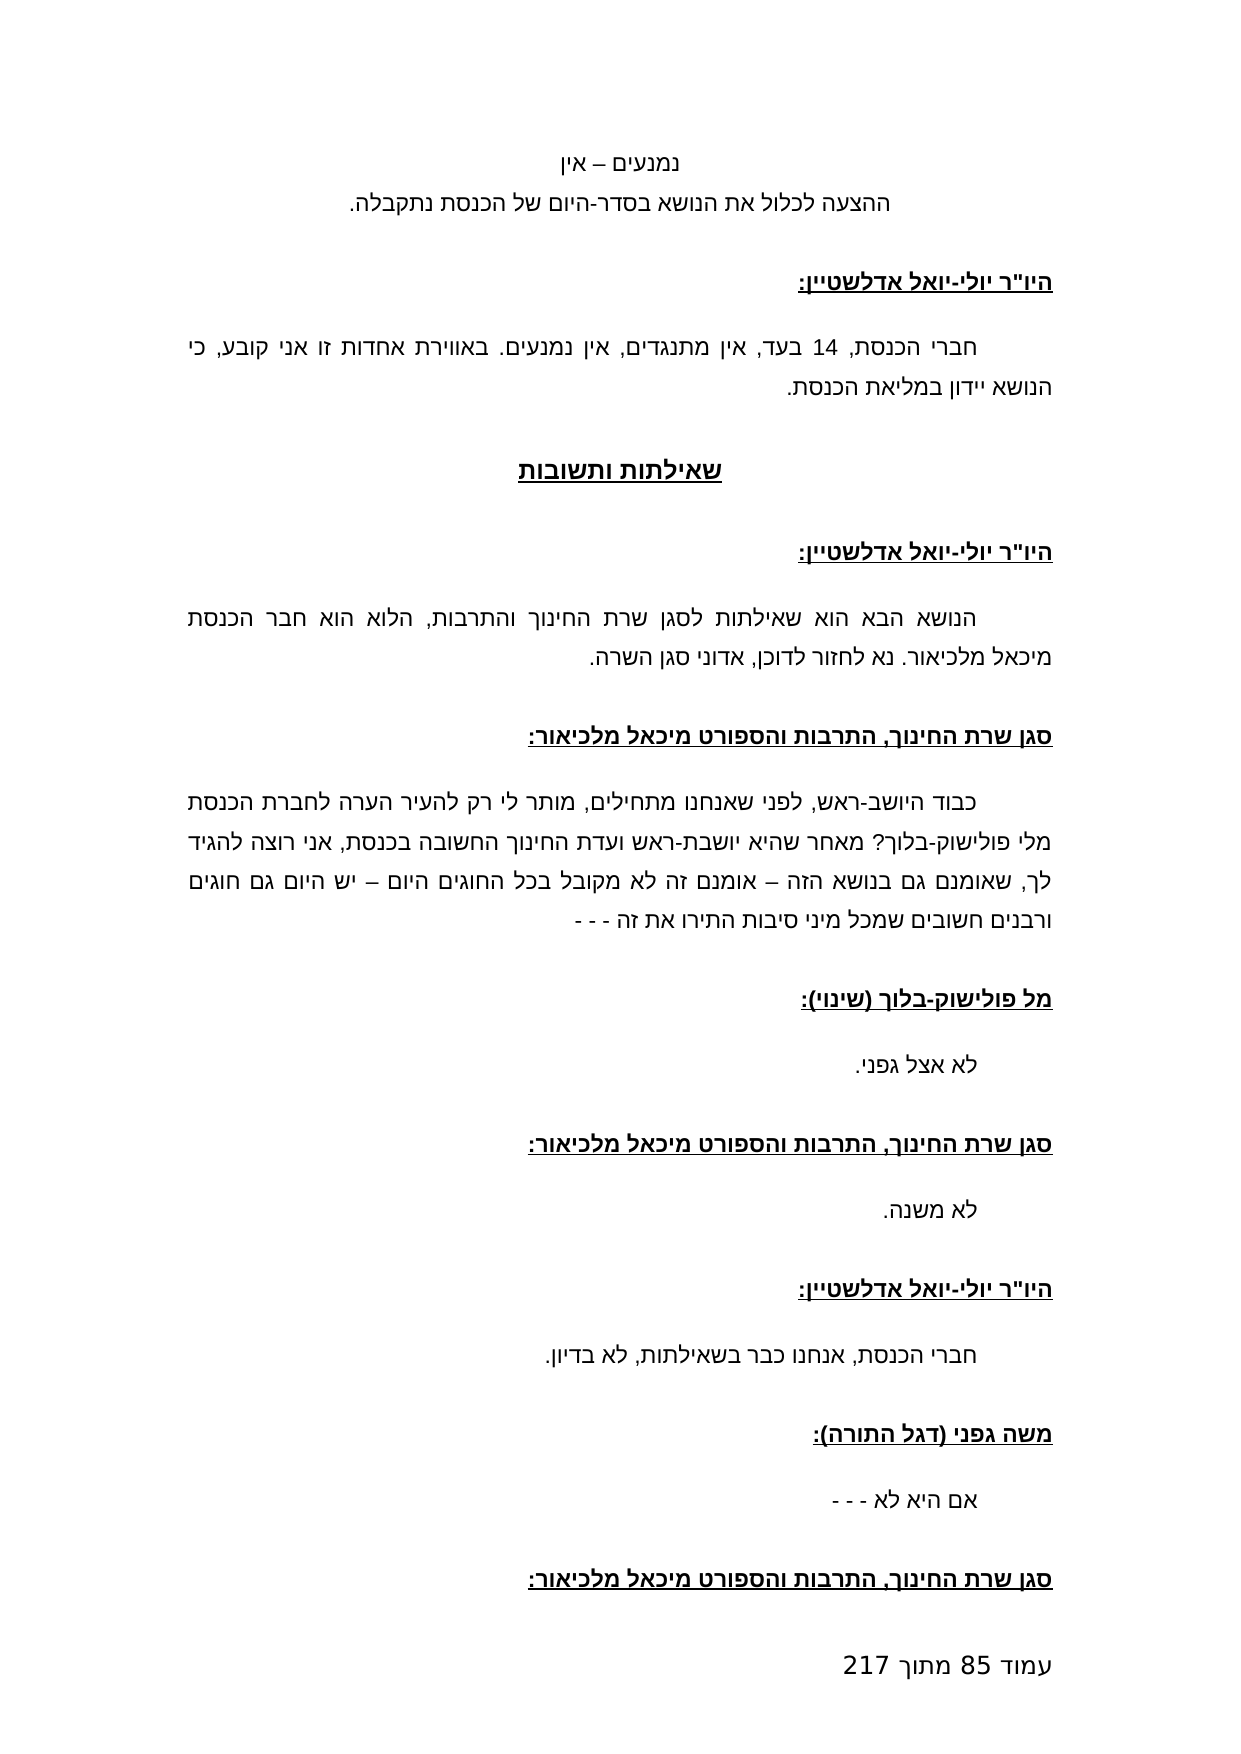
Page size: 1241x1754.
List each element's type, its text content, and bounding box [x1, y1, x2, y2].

text היו"ר יולי-יואל אדלשטיין: [187, 1276, 1053, 1302]
text אם היא לא - - - [187, 1487, 1053, 1513]
text ההצעה לכלול את הנושא בסדר-היום של הכנסת נתקבלה. [187, 189, 1053, 216]
text סגן שרת החינוך, התרבות והספורט מיכאל מלכיאור: [187, 723, 1053, 749]
text סגן שרת החינוך, התרבות והספורט מיכאל מלכיאור: [187, 1566, 1053, 1592]
text משה גפני (דגל התורה): [187, 1421, 1053, 1447]
text לא אצל גפני. [187, 1052, 1053, 1079]
text נמנעים – אין [187, 150, 1053, 176]
text לא משנה. [187, 1197, 1053, 1223]
text חברי הכנסת, אנחנו כבר בשאילתות, לא בדיון. [187, 1342, 1053, 1368]
text מל פולישוק-בלוך (שינוי): [187, 986, 1053, 1013]
text היו"ר יולי-יואל אדלשטיין: [187, 539, 1053, 565]
text היו"ר יולי-יואל אדלשטיין: [187, 268, 1053, 295]
text סגן שרת החינוך, התרבות והספורט מיכאל מלכיאור: [187, 1131, 1053, 1158]
text כבוד היושב-ראש, לפני שאנחנו מתחילים, מותר לי רק להעיר הערה לחברת הכנסת מלי פולישוק-בלוך? מאחר שהיא יושבת-ראש ועדת החינוך החשובה בכנסת, אני רוצה להגיד לך, שאומנם גם בנושא הזה – אומנם זה לא מקובל בכל החוגים היום – יש היום גם חוגים ורבנים חשובים שמכל מיני סיבות התירו את זה - - - [187, 789, 1053, 934]
text הנושא הבא הוא שאילתות לסגן שרת החינוך והתרבות, הלוא הוא חבר הכנסת מיכאל מלכיאור. נא לחזור לדוכן, אדוני סגן השרה. [187, 605, 1053, 671]
text שאילתות ותשובות [187, 456, 1053, 485]
text חברי הכנסת, 14 בעד, אין מתנגדים, אין נמנעים. באווירת אחדות זו אני קובע, כי הנושא יידון במליאת הכנסת. [187, 334, 1053, 400]
